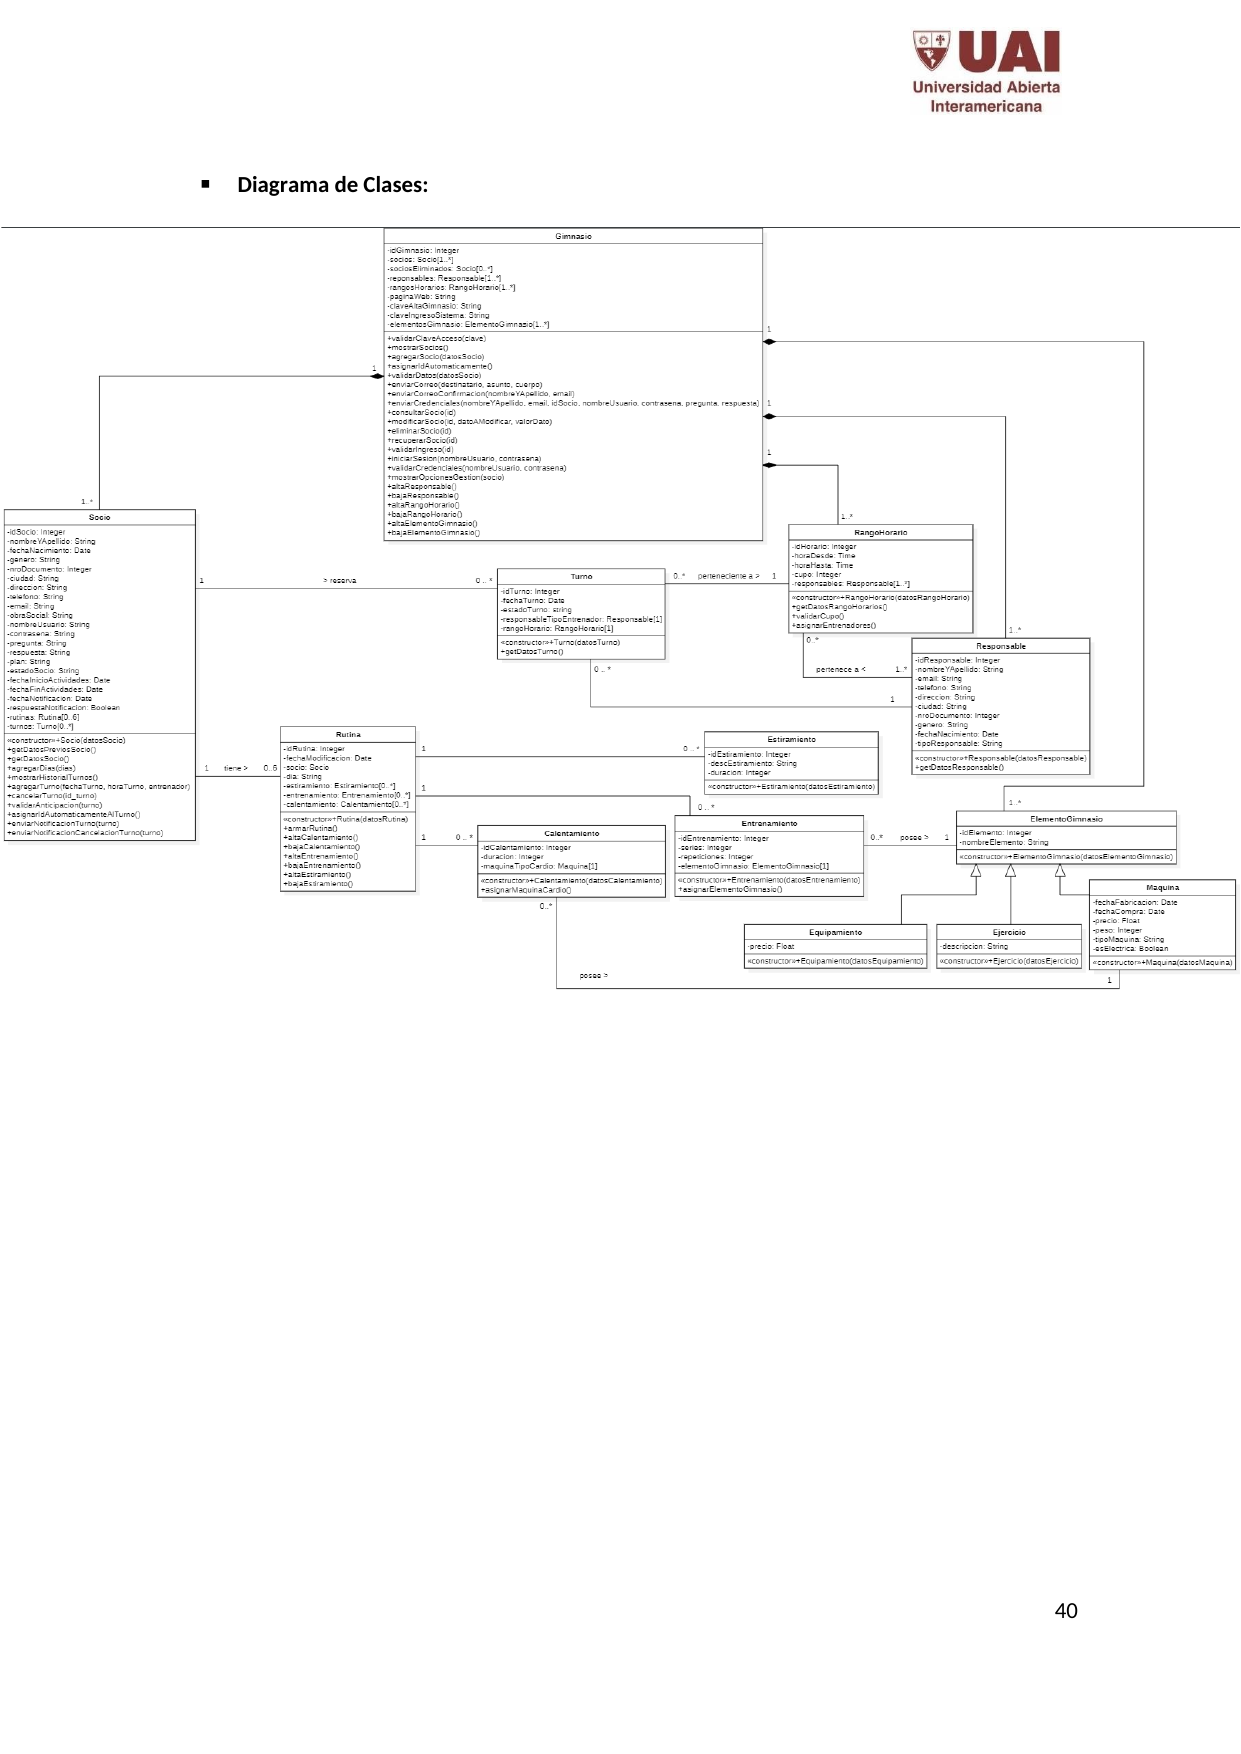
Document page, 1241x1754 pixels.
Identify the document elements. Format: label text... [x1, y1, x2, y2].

picture [1, 227, 1240, 997]
picture [910, 27, 1062, 115]
list Diagrama de Clases: [200, 170, 1078, 198]
